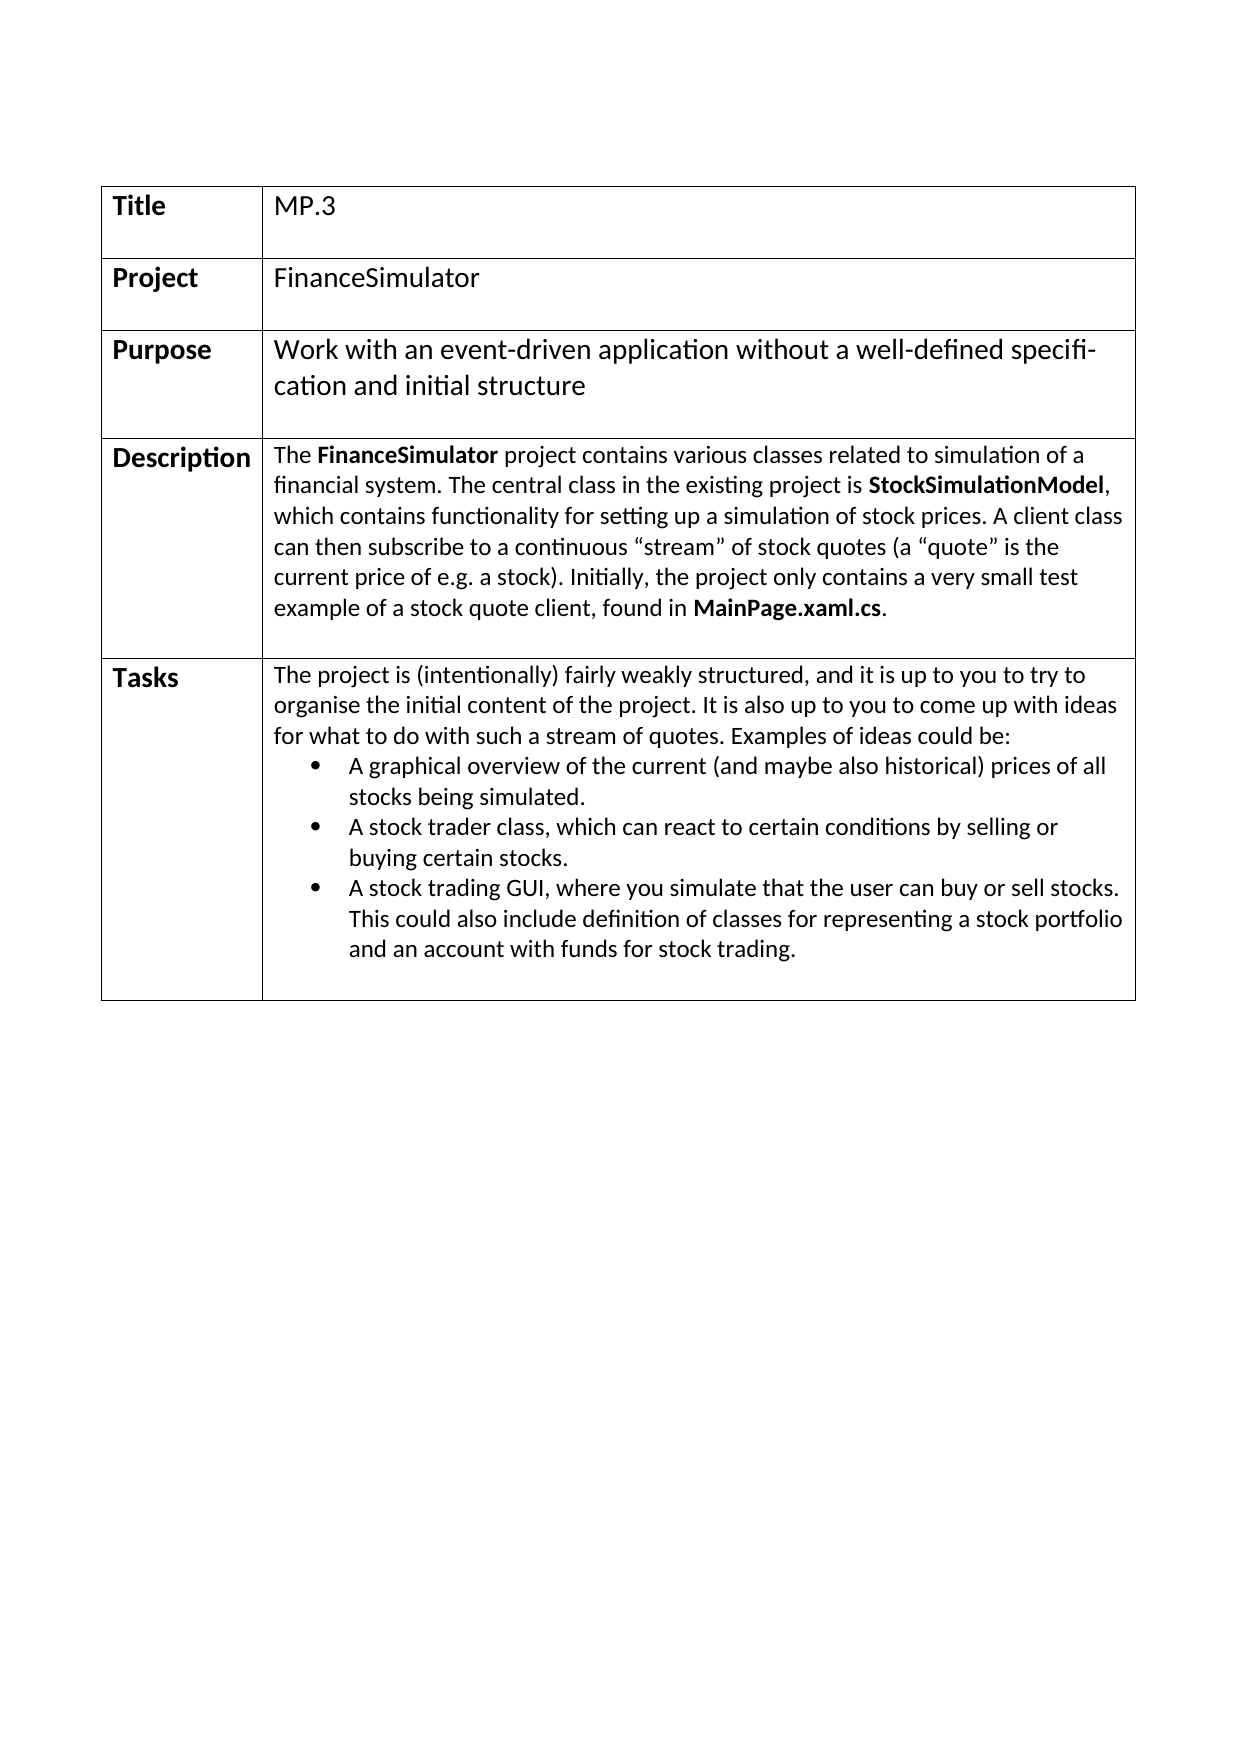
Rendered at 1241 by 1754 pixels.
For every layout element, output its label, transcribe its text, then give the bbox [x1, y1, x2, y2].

table_cell Purpose [102, 331, 262, 438]
table_cell FinanceSimulator [263, 259, 1135, 330]
table_cell Description [102, 439, 262, 658]
table_cell Work with an event-driven application without a well-defined specification and initial structure [263, 331, 1135, 438]
table_cell The project is (intentionally) fairly weakly structured, and it is up to you to try to organise the initial content of the project. It is also up to you to come up with ideas for what to do with such a stream of quotes. Examples of ideas could be: A graphical overview of the current (and maybe also historical) prices of all stocks being simulated. A stock trader class, which can react to certain conditions by selling or buying certain stocks. A stock trading GUI, where you simulate that the user can buy or sell stocks. This could also include definition of classes for representing a stock portfolio and an account with funds for stock trading. [263, 659, 1135, 1000]
table_header Title [102, 187, 262, 258]
table_cell Tasks [102, 659, 262, 1000]
table_cell The FinanceSimulator project contains various classes related to simulation of a financial system. The central class in the existing project is StockSimulationModel, which contains functionality for setting up a simulation of stock prices. A client class can then subscribe to a continuous “stream” of stock quotes (a “quote” is the current price of e.g. a stock). Initially, the project only contains a very small test example of a stock quote client, found in MainPage.xaml.cs. [263, 439, 1135, 658]
table_cell Project [102, 259, 262, 330]
table_header MP.3 [263, 187, 1135, 258]
